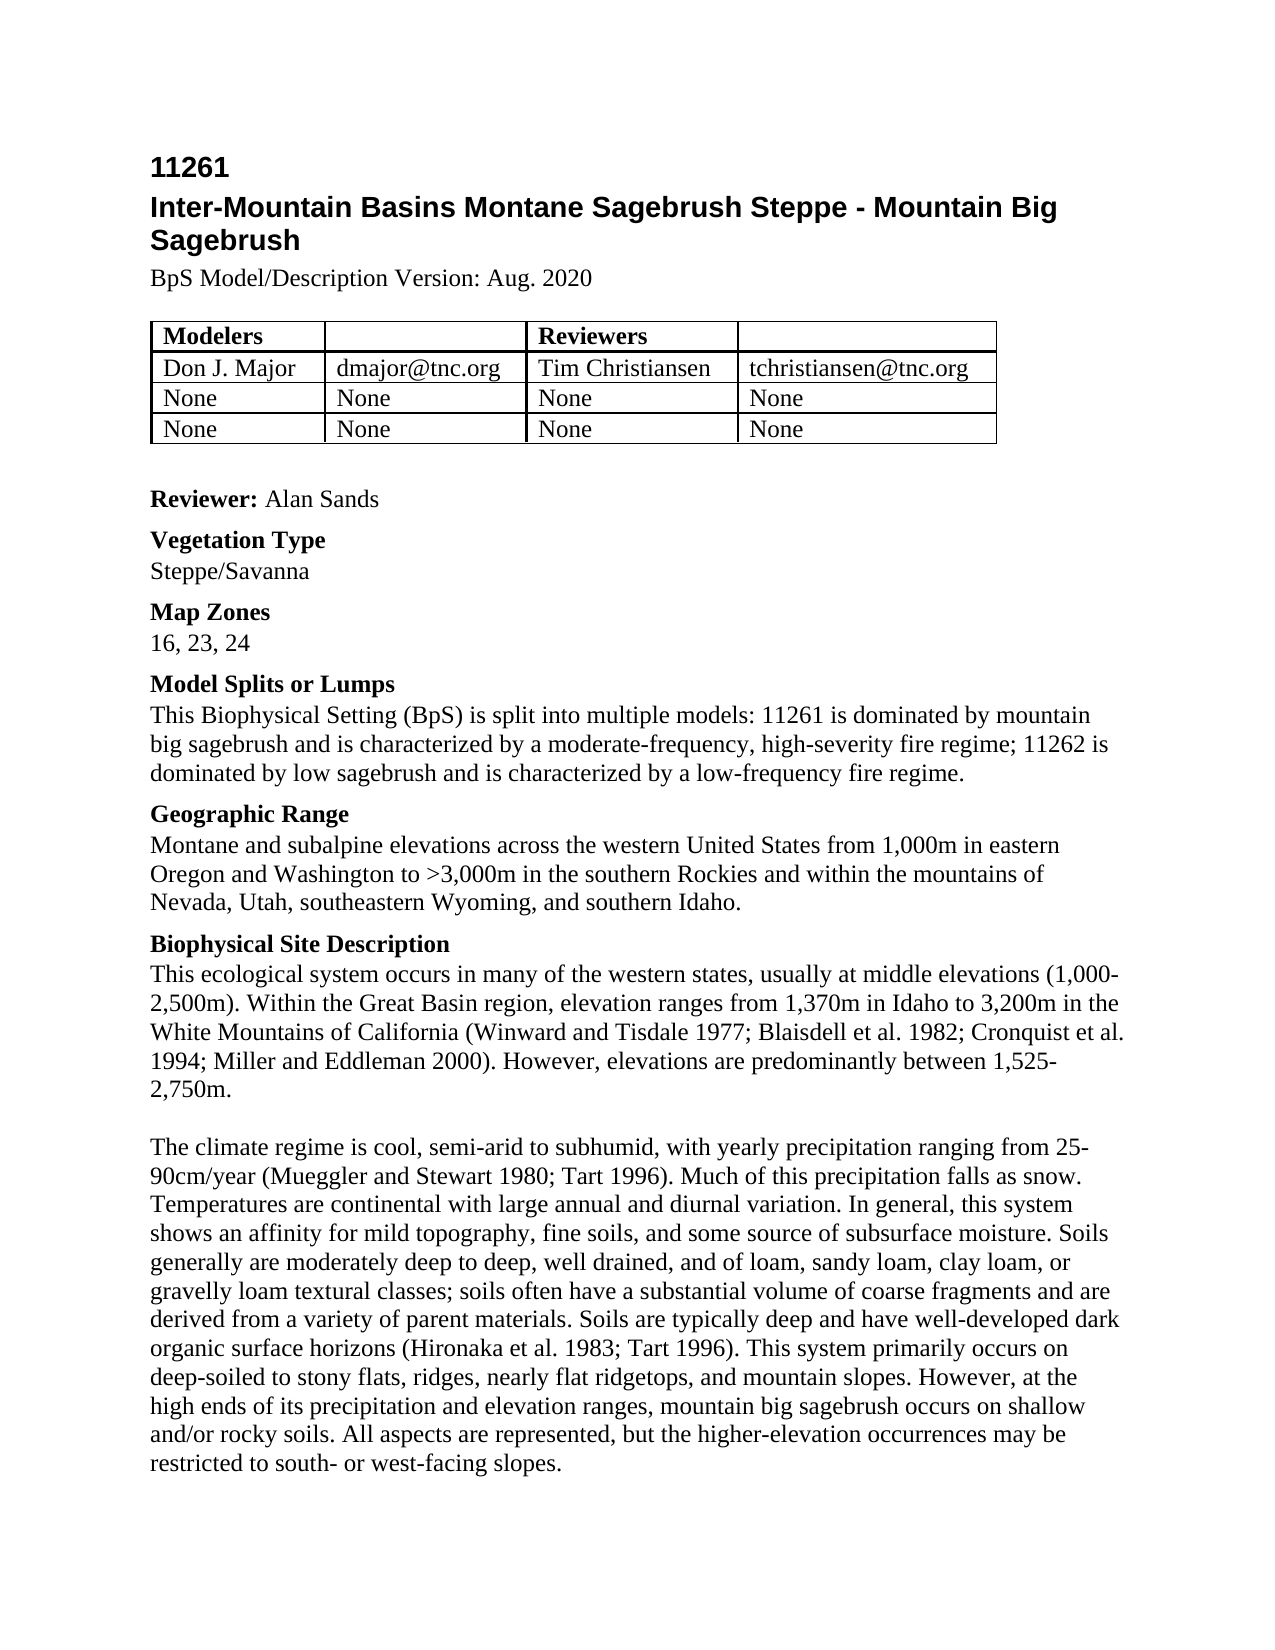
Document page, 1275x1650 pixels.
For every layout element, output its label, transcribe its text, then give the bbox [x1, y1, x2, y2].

text Model Splits or Lumps [150, 669, 1125, 698]
table_cell None [153, 383, 324, 412]
text BpS Model/Description Version: Aug. 2020 [150, 263, 1125, 292]
table_cell Tim Christiansen [528, 353, 737, 382]
text Montane and subalpine elevations across the western United States from 1,000m in eastern Oregon and Washington to >3,000m in the southern Rockies and within the mountains of Nevada, Utah, southeastern Wyoming, and southern Idaho. [150, 830, 1125, 916]
text This ecological system occurs in many of the western states, usually at middle elevations (1,000-2,500m). Within the Great Basin region, elevation ranges from 1,370m in Idaho to 3,200m in the White Mountains of California (Winward and Tisdale 1977; Blaisdell et al. 1982; Cronquist et al. 1994; Miller and Eddleman 2000). However, elevations are predominantly between 1,525-2,750m. [150, 959, 1125, 1103]
text This Biophysical Setting (BpS) is split into multiple models: 11261 is dominated by mountain big sagebrush and is characterized by a moderate-frequency, high-severity fire regime; 11262 is dominated by low sagebrush and is characterized by a low-frequency fire regime. [150, 700, 1125, 787]
table_cell Don J. Major [153, 353, 324, 382]
table_cell None [153, 414, 324, 442]
text Map Zones [150, 597, 1125, 626]
table_header Modelers [153, 322, 324, 350]
table_cell None [326, 383, 525, 412]
table_header [739, 322, 996, 350]
table_cell None [326, 414, 525, 442]
table_header [326, 322, 525, 350]
title 11261 [150, 150, 1125, 183]
text Biophysical Site Description [150, 929, 1125, 957]
text Steppe/Savanna [150, 556, 1125, 585]
text Vegetation Type [150, 525, 1125, 554]
text Reviewer: Alan Sands [150, 484, 1125, 513]
table_cell None [528, 383, 737, 412]
table_cell None [739, 414, 996, 442]
table_cell tchristiansen@tnc.org [739, 353, 996, 382]
text 16, 23, 24 [150, 628, 1125, 657]
table_header Reviewers [528, 322, 737, 350]
text Geographic Range [150, 799, 1125, 828]
table_cell None [528, 414, 737, 442]
table_cell None [739, 383, 996, 412]
text The climate regime is cool, semi-arid to subhumid, with yearly precipitation ranging from 25-90cm/year (Mueggler and Stewart 1980; Tart 1996). Much of this precipitation falls as snow. Temperatures are continental with large annual and diurnal variation. In general, this system shows an affinity for mild topography, fine soils, and some source of subsurface moisture. Soils generally are moderately deep to deep, well drained, and of loam, sandy loam, clay loam, or gravelly loam textural classes; soils often have a substantial volume of coarse fragments and are derived from a variety of parent materials. Soils are typically deep and have well-developed dark organic surface horizons (Hironaka et al. 1983; Tart 1996). This system primarily occurs on deep-soiled to stony flats, ridges, nearly flat ridgetops, and mountain slopes. However, at the high ends of its precipitation and elevation ranges, mountain big sagebrush occurs on shallow and/or rocky soils. All aspects are represented, but the higher-elevation occurrences may be restricted to south- or west-facing slopes. [150, 1132, 1125, 1477]
table_cell dmajor@tnc.org [326, 353, 525, 382]
title Inter-Mountain Basins Montane Sagebrush Steppe - Mountain Big Sagebrush [150, 190, 1125, 257]
